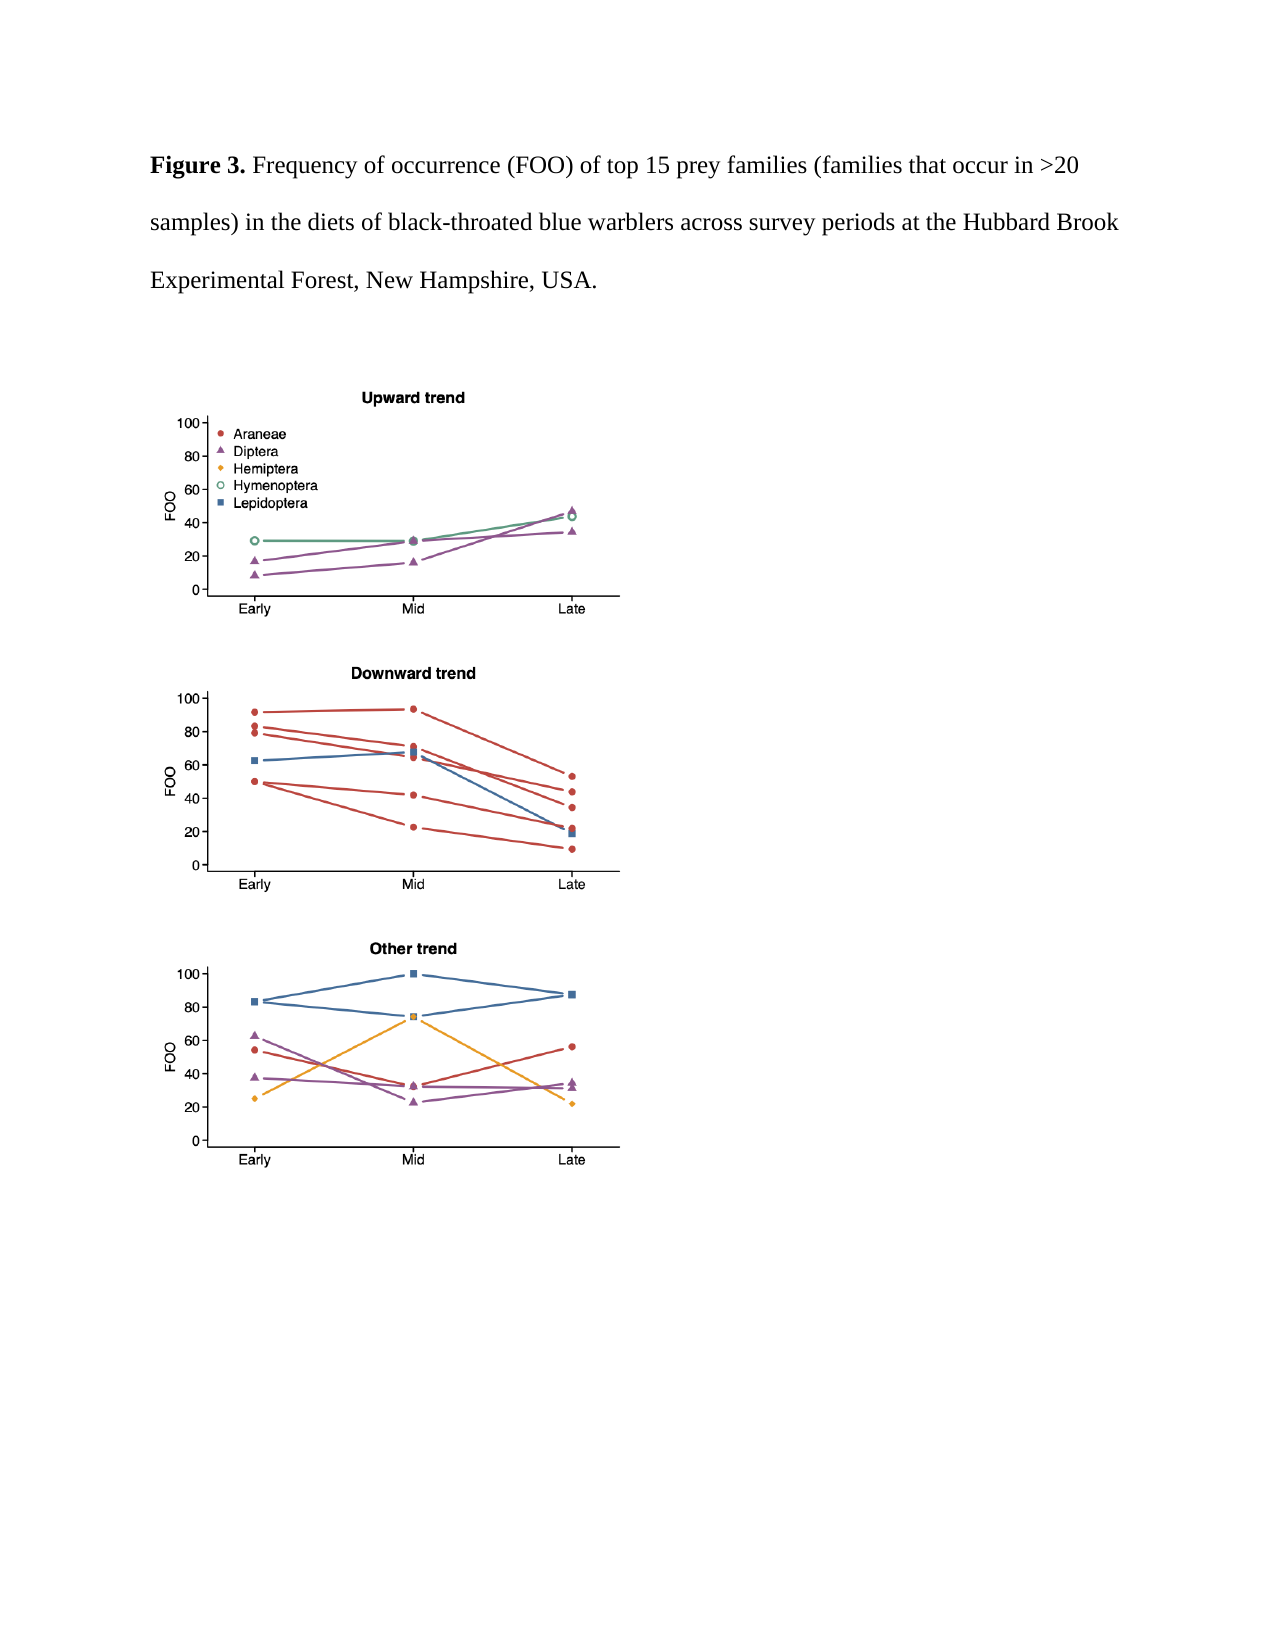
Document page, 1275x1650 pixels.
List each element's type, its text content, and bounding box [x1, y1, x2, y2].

text Figure 3. Frequency of occurrence (FOO) of top 15 prey families (families that occur in >20 samples) in the diets of black-throated blue warblers across survey periods at the Hubbard Brook Experimental Forest, New Hampshire, USA. [150, 150, 1125, 294]
picture [150, 380, 657, 1204]
